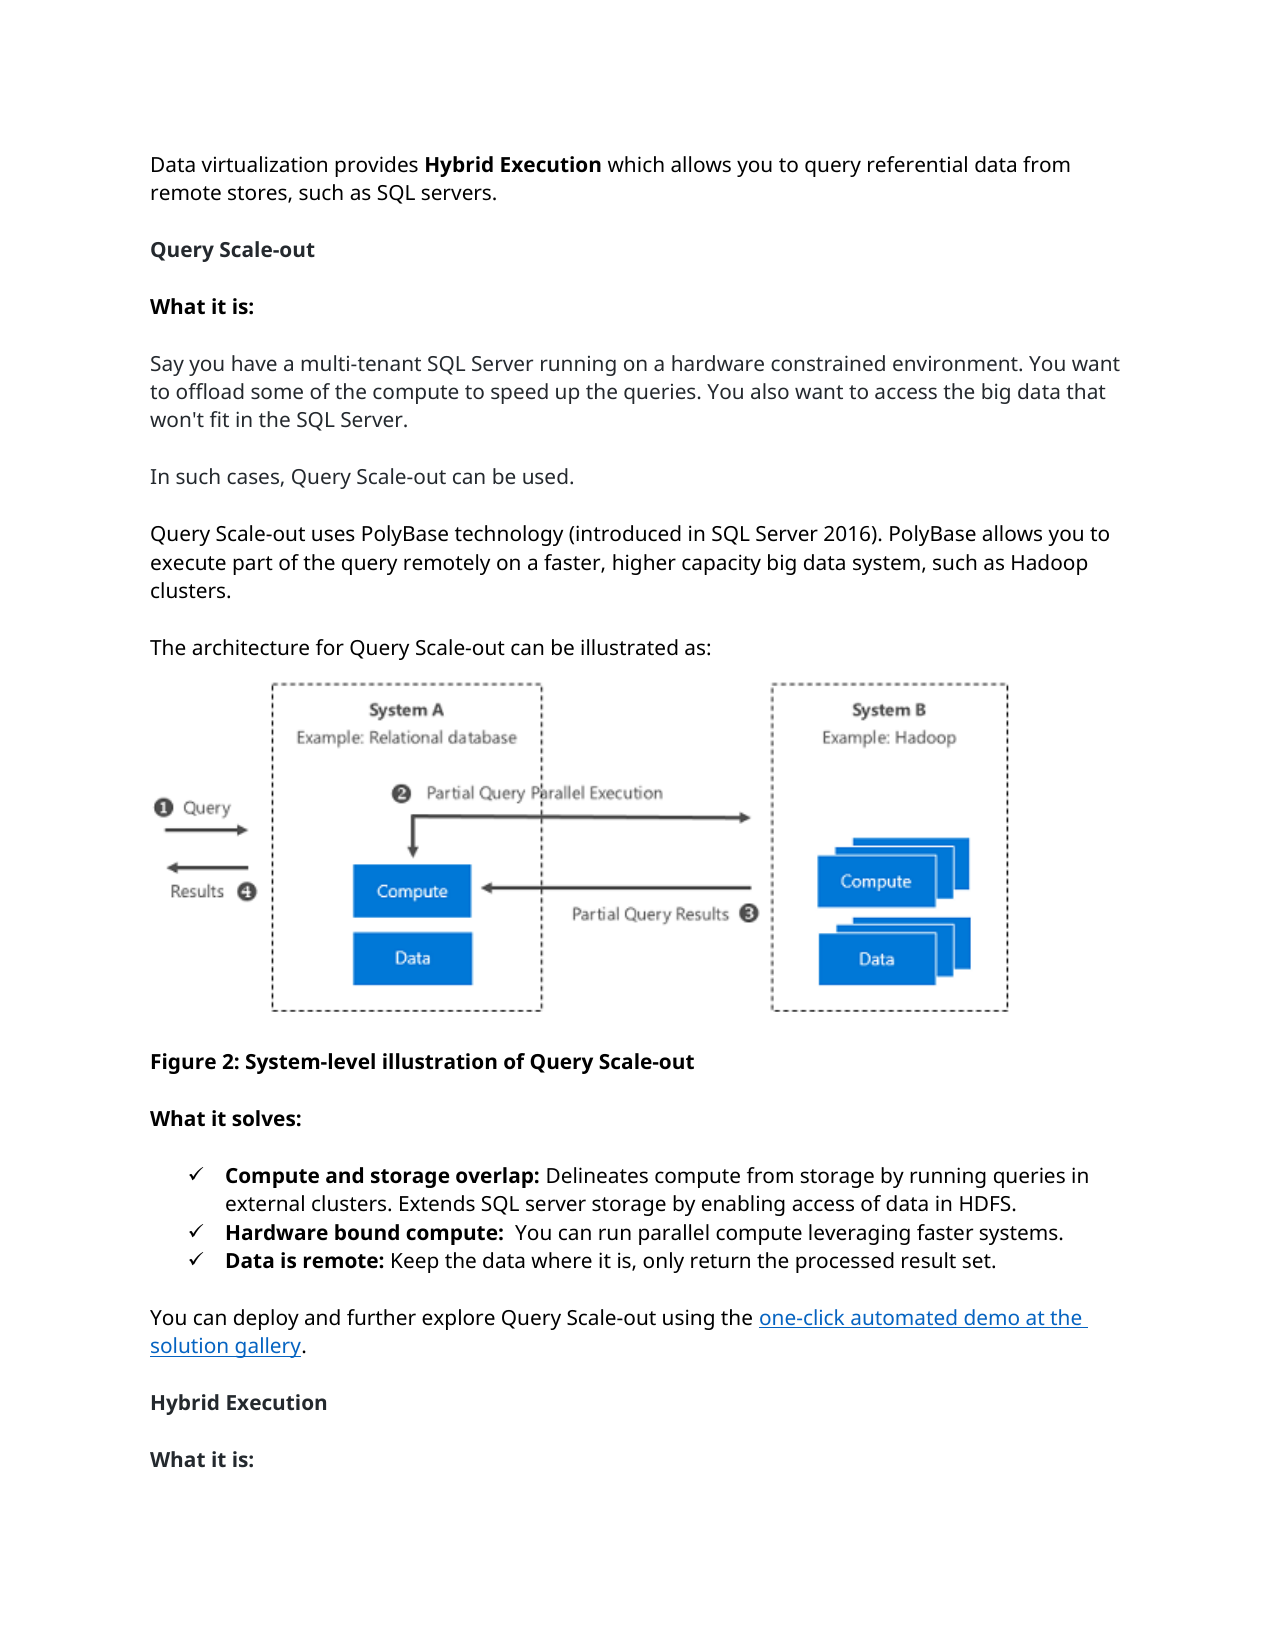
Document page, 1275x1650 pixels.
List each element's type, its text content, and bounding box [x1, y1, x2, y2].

text Hybrid Execution [150, 1388, 1125, 1417]
list Hardware bound compute: You can run parallel compute leveraging faster systems. [187, 1218, 1125, 1246]
text The architecture for Query Scale-out can be illustrated as: [150, 633, 1125, 661]
text What it solves: [150, 1104, 1125, 1132]
picture [150, 661, 1071, 1048]
text Say you have a multi-tenant SQL Server running on a hardware constrained environment. You want to offload some of the compute to speed up the queries. You also want to access the big data that won't fit in the SQL Server. [150, 349, 1125, 434]
text Query Scale-out uses PolyBase technology (introduced in SQL Server 2016). PolyBase allows you to execute part of the query remotely on a faster, higher capacity big data system, such as Hadoop clusters. [150, 519, 1125, 604]
text Data virtualization provides Hybrid Execution which allows you to query referential data from remote stores, such as SQL servers. [150, 150, 1125, 207]
list Compute and storage overlap: Delineates compute from storage by running queries in external clusters. Extends SQL server storage by enabling access of data in HDFS. [187, 1161, 1125, 1218]
text Query Scale-out [150, 235, 1125, 264]
text What it is: [150, 292, 1125, 320]
text What it is: [150, 1445, 1125, 1473]
text In such cases, Query Scale-out can be used. [150, 462, 1125, 491]
list Data is remote: Keep the data where it is, only return the processed result set. [187, 1246, 1125, 1274]
text You can deploy and further explore Query Scale-out using the one-click automated demo at the solution gallery. [150, 1303, 1125, 1360]
text Figure 2: System-level illustration of Query Scale-out [150, 1047, 1125, 1076]
